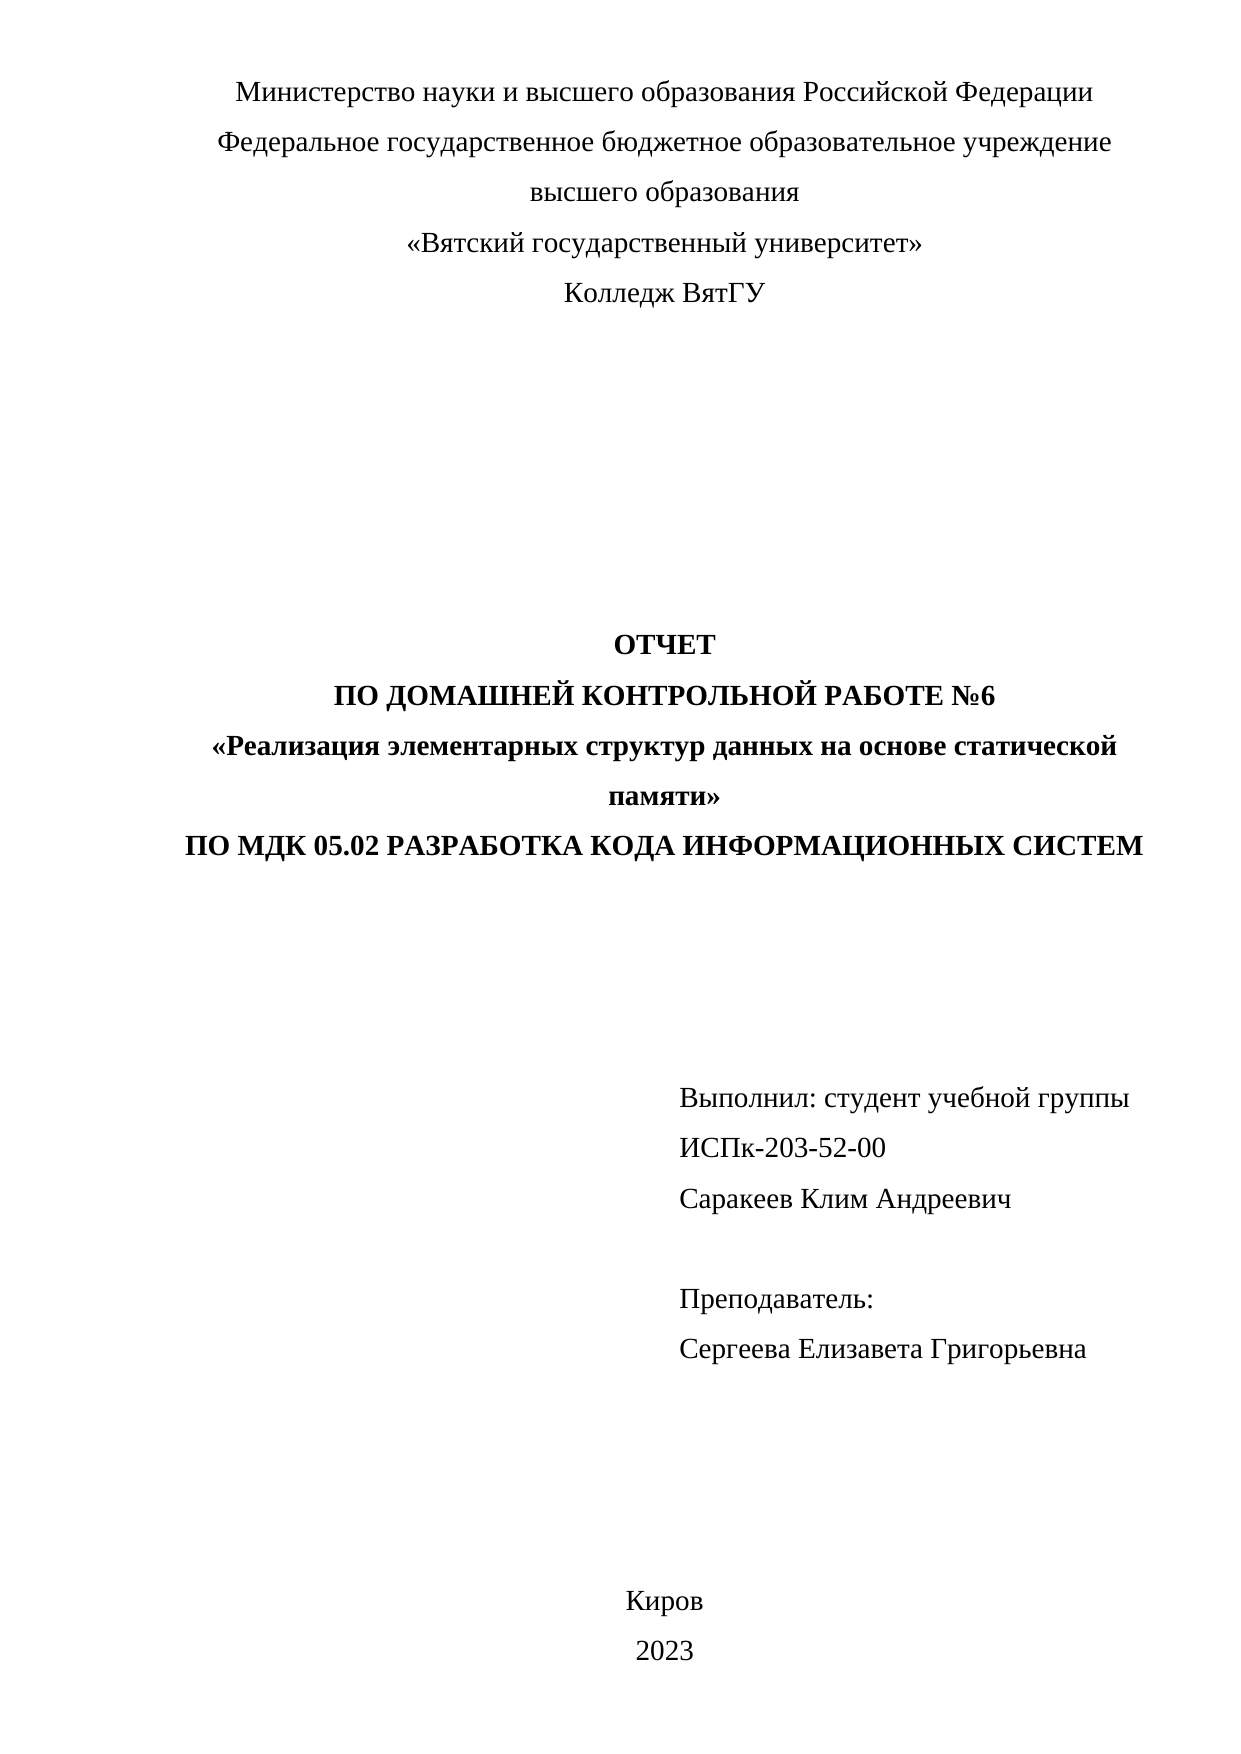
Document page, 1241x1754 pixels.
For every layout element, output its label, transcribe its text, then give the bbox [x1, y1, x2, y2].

text Преподаватель: [679, 1281, 1152, 1315]
text ОТЧЕТ [177, 627, 1152, 661]
text высшего образования [177, 174, 1152, 208]
text ПО ДОМАШНЕЙ КОНТРОЛЬНОЙ РАБОТЕ №6 [177, 678, 1152, 711]
text ИСПк-203-52-00 [679, 1130, 1152, 1164]
text 2023 [177, 1633, 1152, 1667]
text Федеральное государственное бюджетное образовательное учреждение [177, 124, 1152, 158]
text Выполнил: студент учебной группы [679, 1080, 1152, 1114]
text ПО МДК 05.02 РАЗРАБОТКА КОДА ИНФОРМАЦИОННЫХ СИСТЕМ [177, 828, 1152, 862]
text Киров [177, 1583, 1152, 1617]
text «Реализация элементарных структур данных на основе статической памяти» [177, 728, 1152, 812]
text Саракеев Клим Андреевич [679, 1181, 1152, 1214]
text Министерство науки и высшего образования Российской Федерации [177, 74, 1152, 107]
text Колледж ВятГУ [177, 275, 1152, 309]
text Сергеева Елизавета Григорьевна [679, 1332, 1152, 1365]
text «Вятский государственный университет» [177, 225, 1152, 258]
